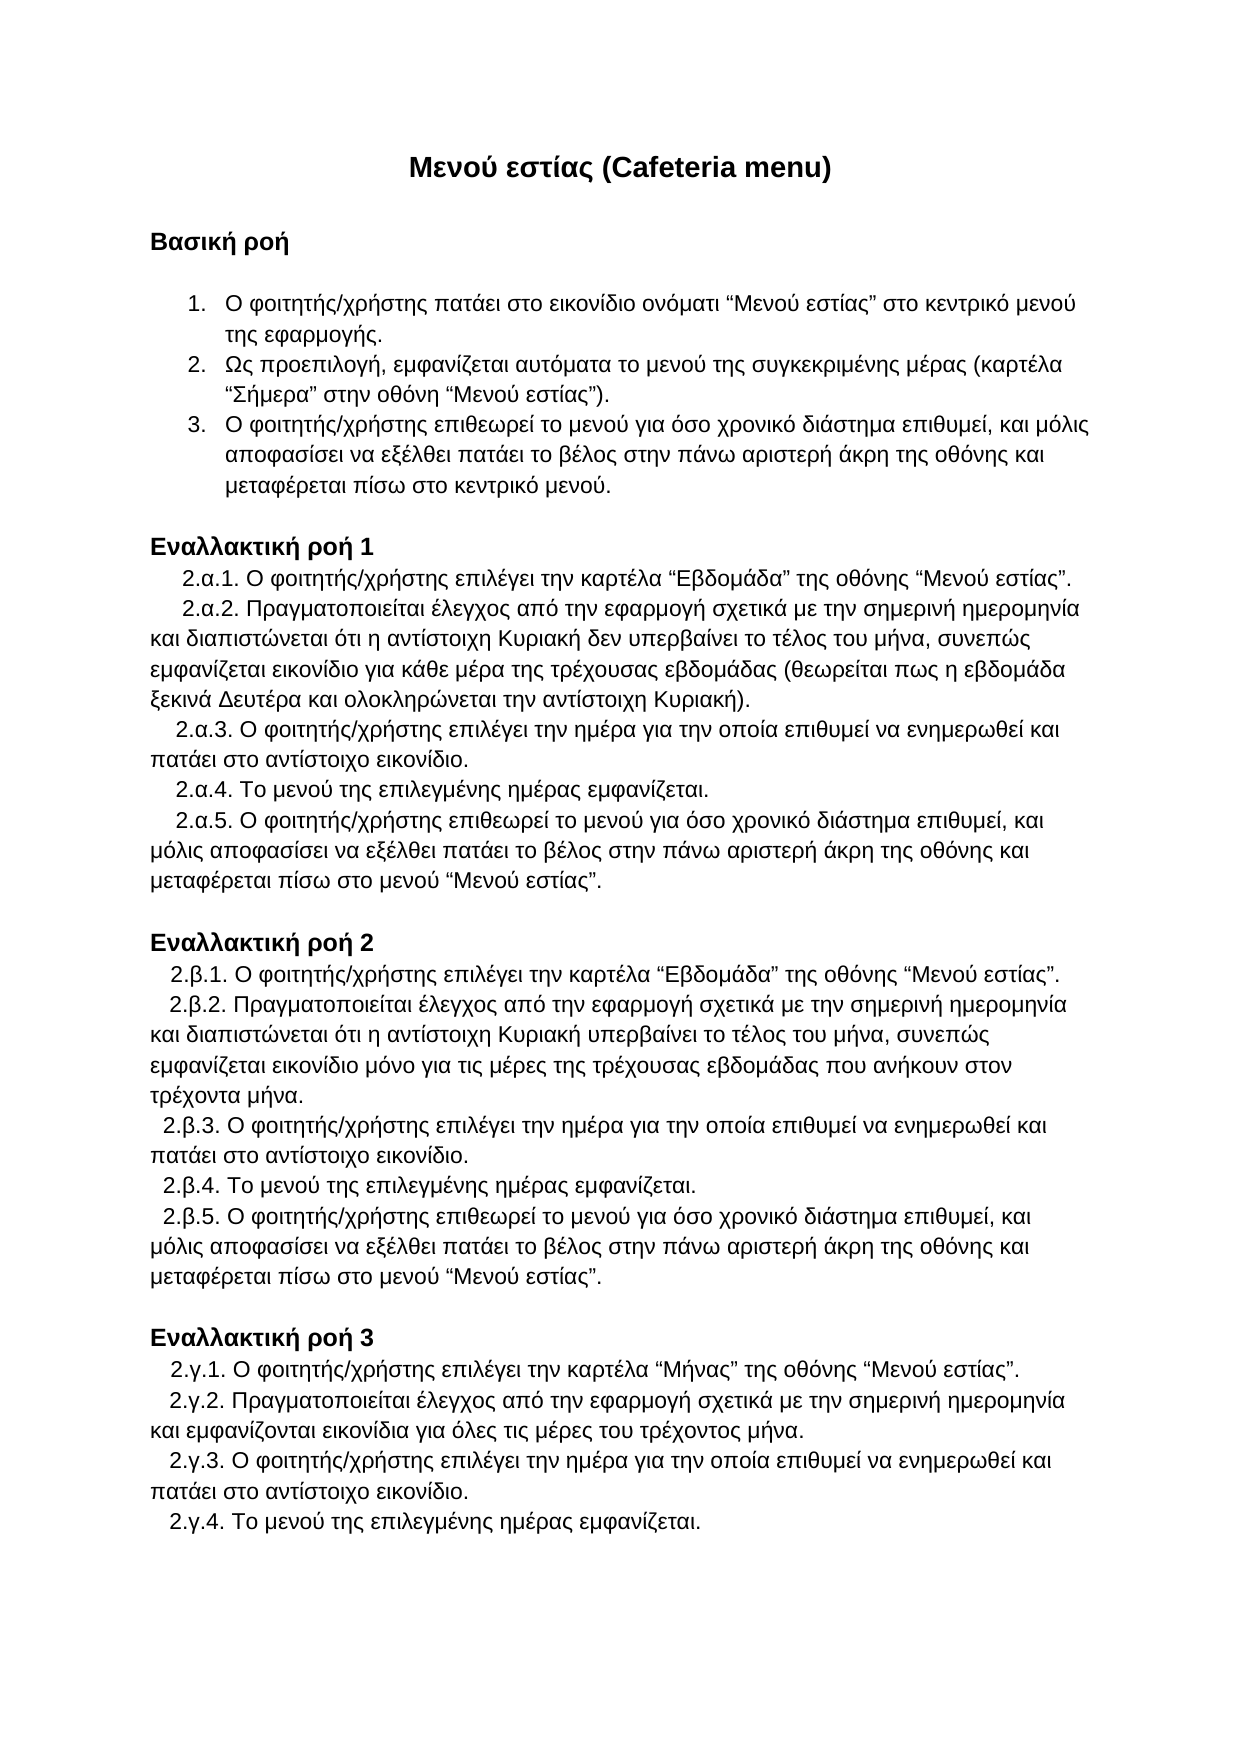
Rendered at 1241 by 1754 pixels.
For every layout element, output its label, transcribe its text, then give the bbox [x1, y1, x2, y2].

text Εναλλακτική ροή 2 [150, 927, 1090, 956]
text Εναλλακτική ροή 3 [150, 1323, 1090, 1352]
text 2.γ.2. Πραγματοποιείται έλεγχος από την εφαρμογή σχετικά με την σημερινή ημερομηνία και εμφανίζονται εικονίδια για όλες τις μέρες του τρέχοντος μήνα. [150, 1387, 1090, 1444]
list Ο φοιτητής/χρήστης επιθεωρεί το μενού για όσο χρονικό διάστημα επιθυμεί, και μόλις αποφασίσει να εξέλθει πατάει το βέλος στην πάνω αριστερή άκρη της οθόνης και μεταφέρεται πίσω στο κεντρικό μενού. [187, 411, 1090, 498]
text 2.β.1. Ο φοιτητής/χρήστης επιλέγει την καρτέλα “Εβδομάδα” της οθόνης “Μενού εστίας”. [150, 961, 1090, 987]
text 2.α.2. Πραγματοποιείται έλεγχος από την εφαρμογή σχετικά με την σημερινή ημερομηνία και διαπιστώνεται ότι η αντίστοιχη Κυριακή δεν υπερβαίνει το τέλος του μήνα, συνεπώς εμφανίζεται εικονίδιο για κάθε μέρα της τρέχουσας εβδομάδας (θεωρείται πως η εβδομάδα ξεκινά Δευτέρα και ολοκληρώνεται την αντίστοιχη Κυριακή). [150, 595, 1090, 712]
text Βασική ροή [150, 227, 1090, 256]
list Ο φοιτητής/χρήστης πατάει στο εικονίδιο ονόματι “Μενού εστίας” στο κεντρικό μενού της εφαρμογής. [187, 290, 1090, 347]
list Ως προεπιλογή, εμφανίζεται αυτόματα το μενού της συγκεκριμένης μέρας (καρτέλα “Σήμερα” στην οθόνη “Μενού εστίας”). [187, 351, 1090, 407]
text 2.β.4. Το μενού της επιλεγμένης ημέρας εμφανίζεται. [150, 1172, 1090, 1199]
text 2.γ.3. Ο φοιτητής/χρήστης επιλέγει την ημέρα για την οποία επιθυμεί να ενημερωθεί και πατάει στο αντίστοιχο εικονίδιο. [150, 1447, 1090, 1504]
text 2.β.5. Ο φοιτητής/χρήστης επιθεωρεί το μενού για όσο χρονικό διάστημα επιθυμεί, και μόλις αποφασίσει να εξέλθει πατάει το βέλος στην πάνω αριστερή άκρη της οθόνης και μεταφέρεται πίσω στο μενού “Μενού εστίας”. [150, 1203, 1090, 1289]
text 2.γ.1. Ο φοιτητής/χρήστης επιλέγει την καρτέλα “Μήνας” της οθόνης “Μενού εστίας”. [150, 1356, 1090, 1383]
text 2.α.1. Ο φοιτητής/χρήστης επιλέγει την καρτέλα “Εβδομάδα” της οθόνης “Μενού εστίας”. [150, 565, 1090, 591]
text 2.β.2. Πραγματοποιείται έλεγχος από την εφαρμογή σχετικά με την σημερινή ημερομηνία και διαπιστώνεται ότι η αντίστοιχη Κυριακή υπερβαίνει το τέλος του μήνα, συνεπώς εμφανίζεται εικονίδιο μόνο για τις μέρες της τρέχουσας εβδομάδας που ανήκουν στον τρέχοντα μήνα. [150, 991, 1090, 1108]
text 2.α.4. Το μενού της επιλεγμένης ημέρας εμφανίζεται. [150, 776, 1090, 803]
text 2.α.5. Ο φοιτητής/χρήστης επιθεωρεί το μενού για όσο χρονικό διάστημα επιθυμεί, και μόλις αποφασίσει να εξέλθει πατάει το βέλος στην πάνω αριστερή άκρη της οθόνης και μεταφέρεται πίσω στο μενού “Μενού εστίας”. [150, 807, 1090, 893]
text 2.α.3. Ο φοιτητής/χρήστης επιλέγει την ημέρα για την οποία επιθυμεί να ενημερωθεί και πατάει στο αντίστοιχο εικονίδιο. [150, 716, 1090, 773]
text 2.β.3. Ο φοιτητής/χρήστης επιλέγει την ημέρα για την οποία επιθυμεί να ενημερωθεί και πατάει στο αντίστοιχο εικονίδιο. [150, 1112, 1090, 1168]
text 2.γ.4. Το μενού της επιλεγμένης ημέρας εμφανίζεται. [150, 1508, 1090, 1534]
text Εναλλακτική ροή 1 [150, 532, 1090, 561]
text Μενού εστίας (Cafeteria menu) [150, 150, 1090, 183]
